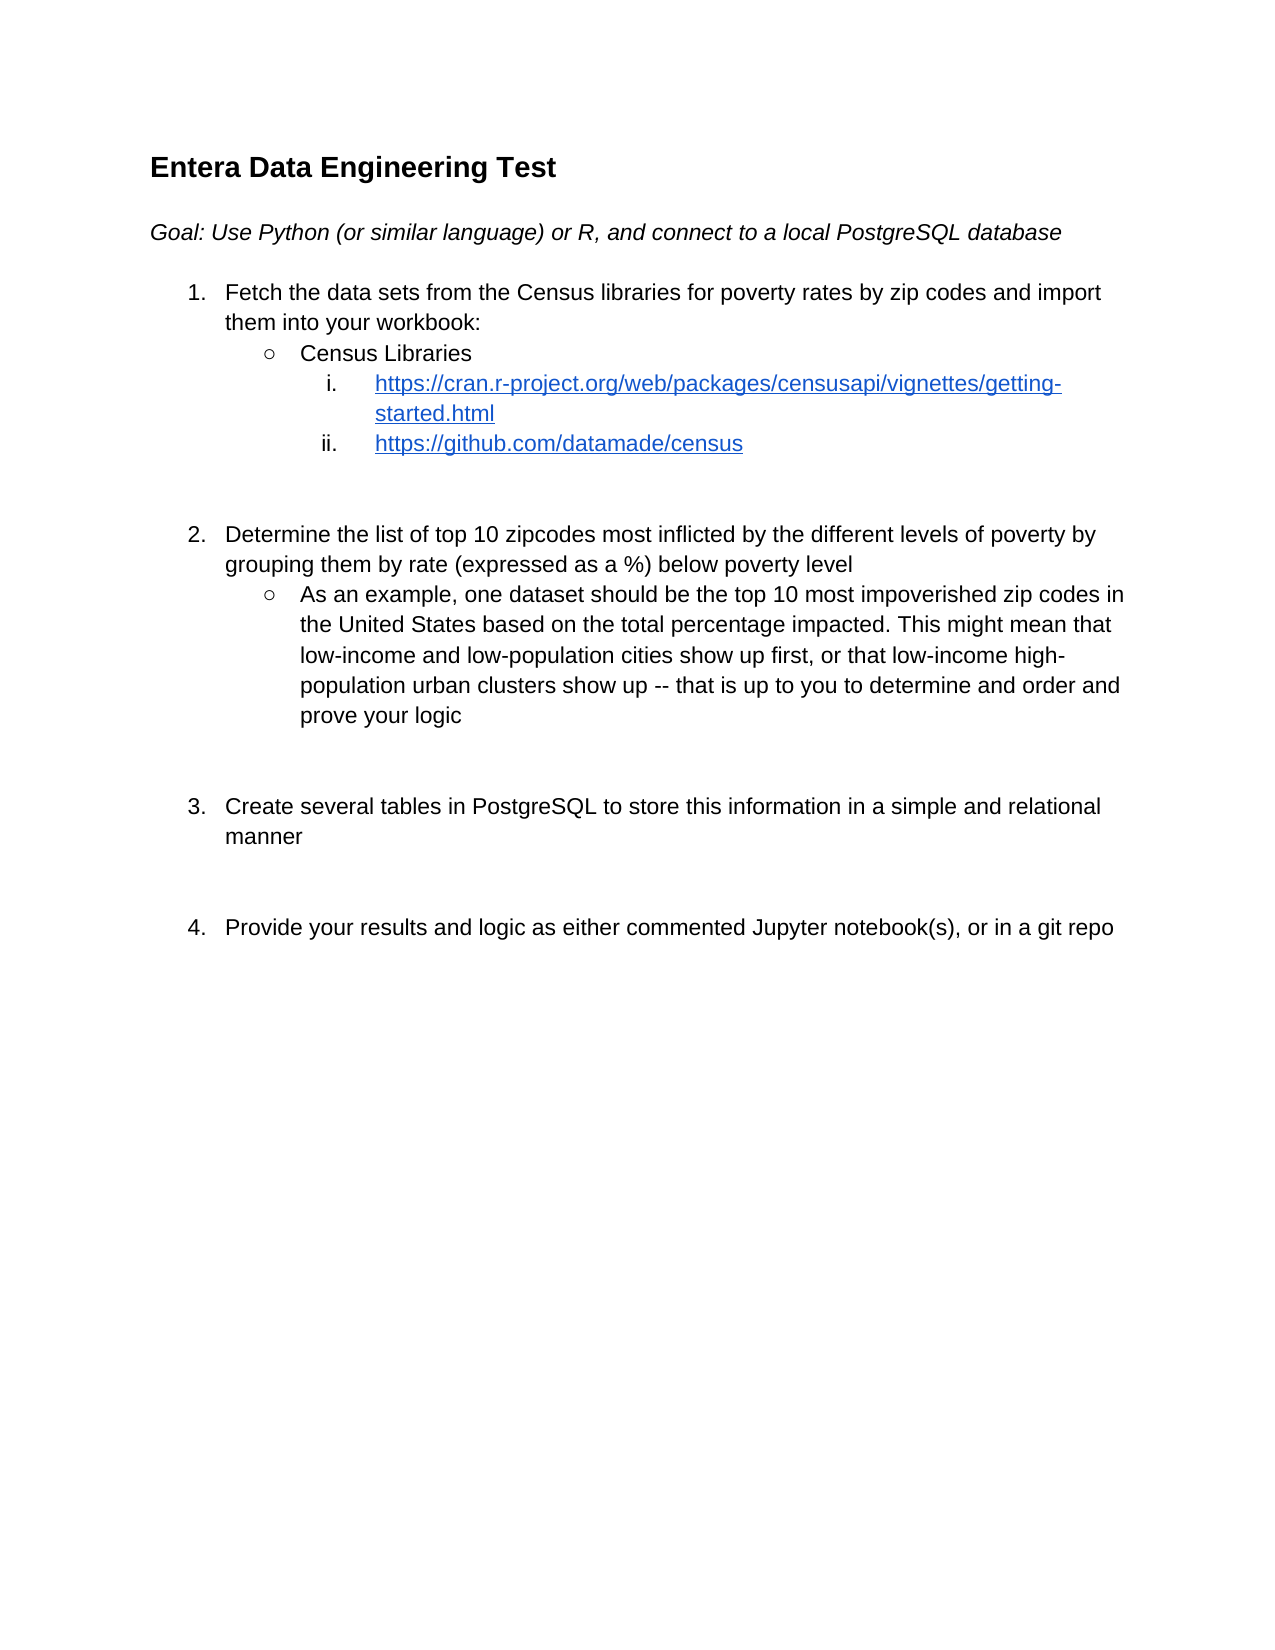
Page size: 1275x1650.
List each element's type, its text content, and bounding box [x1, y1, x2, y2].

list As an example, one dataset should be the top 10 most impoverished zip codes in the United States based on the total percentage impacted. This might mean that low-income and low-population cities show up first, or that low-income high-population urban clusters show up -- that is up to you to determine and order and prove your logic [262, 581, 1125, 728]
list Create several tables in PostgreSQL to store this information in a simple and relational manner [187, 793, 1125, 849]
text Goal: Use Python (or similar language) or R, and connect to a local PostgreSQL database [150, 219, 1125, 245]
list https://cran.r-project.org/web/packages/censusapi/vignettes/getting-started.html [337, 370, 1125, 426]
list Provide your results and logic as either commented Jupyter notebook(s), or in a git repo [187, 913, 1125, 940]
list Determine the list of top 10 zipcodes most inflicted by the different levels of poverty by grouping them by rate (expressed as a %) below poverty level [187, 521, 1125, 577]
list Fetch the data sets from the Census libraries for poverty rates by zip codes and import them into your workbook: [187, 279, 1125, 336]
text Entera Data Engineering Test [150, 150, 1125, 183]
list https://github.com/datamade/census [337, 430, 1125, 457]
list Census Libraries [262, 339, 1125, 366]
